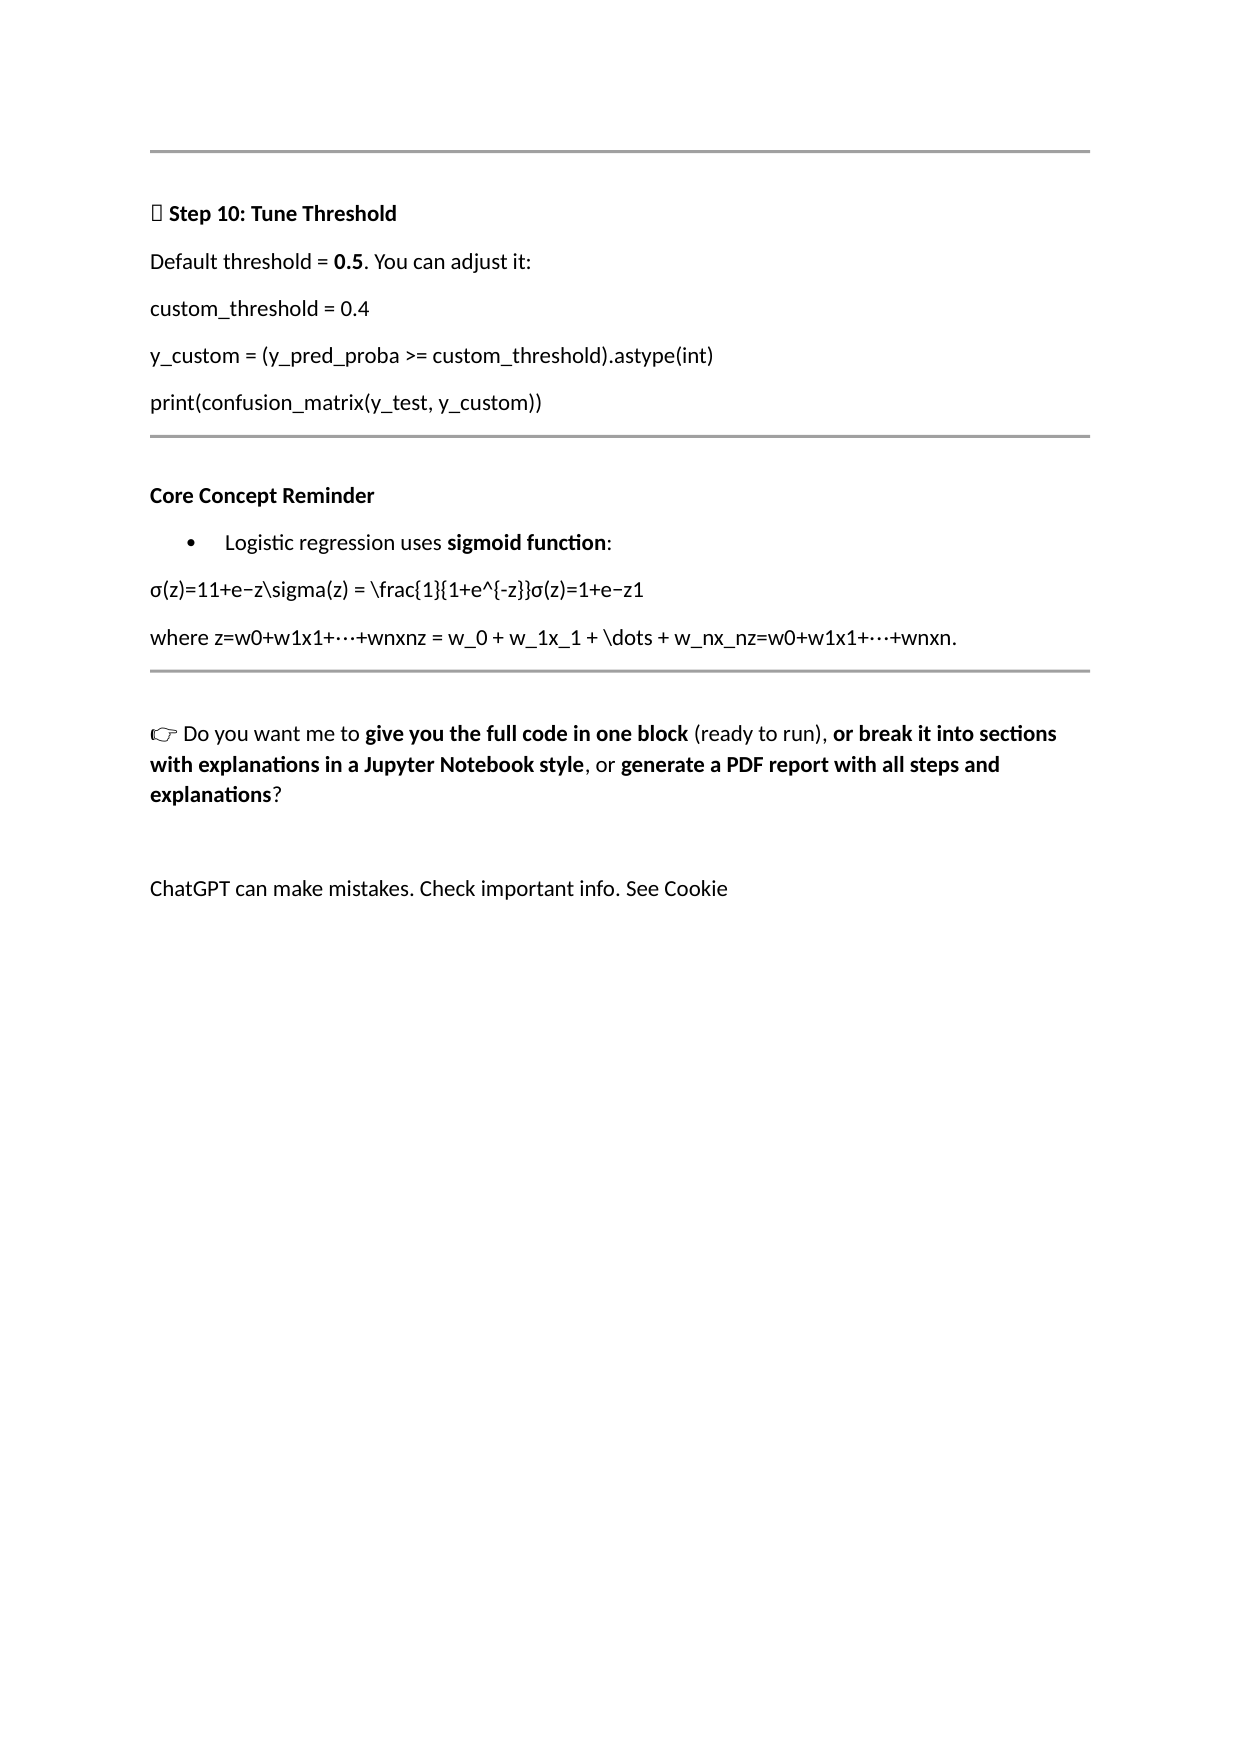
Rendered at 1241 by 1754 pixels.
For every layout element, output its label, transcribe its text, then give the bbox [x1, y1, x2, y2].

text Core Concept Reminder [150, 482, 1090, 510]
text y_custom = (y_pred_proba >= custom_threshold).astype(int) [150, 341, 1090, 369]
text σ(z)=11+e−z\sigma(z) = \frac{1}{1+e^{-z}}σ(z)=1+e−z1​ [150, 575, 1090, 603]
text print(confusion_matrix(y_test, y_custom)) [150, 388, 1090, 416]
text Default threshold = 0.5. You can adjust it: [150, 247, 1090, 275]
text ChatGPT can make mistakes. Check important info. See Cookie [150, 874, 1090, 902]
text ✅ Step 10: Tune Threshold [150, 197, 1090, 228]
list Logistic regression uses sigmoid function: [187, 528, 1090, 557]
text custom_threshold = 0.4 [150, 294, 1090, 322]
text 👉 Do you want me to give you the full code in one block (ready to run), or break it into sections with explanations in a Jupyter Notebook style, or generate a PDF report with all steps and explanations? [150, 716, 1090, 808]
text where z=w0+w1x1+⋯+wnxnz = w_0 + w_1x_1 + \dots + w_nx_nz=w0​+w1​x1​+⋯+wn​xn​. [150, 622, 1090, 651]
